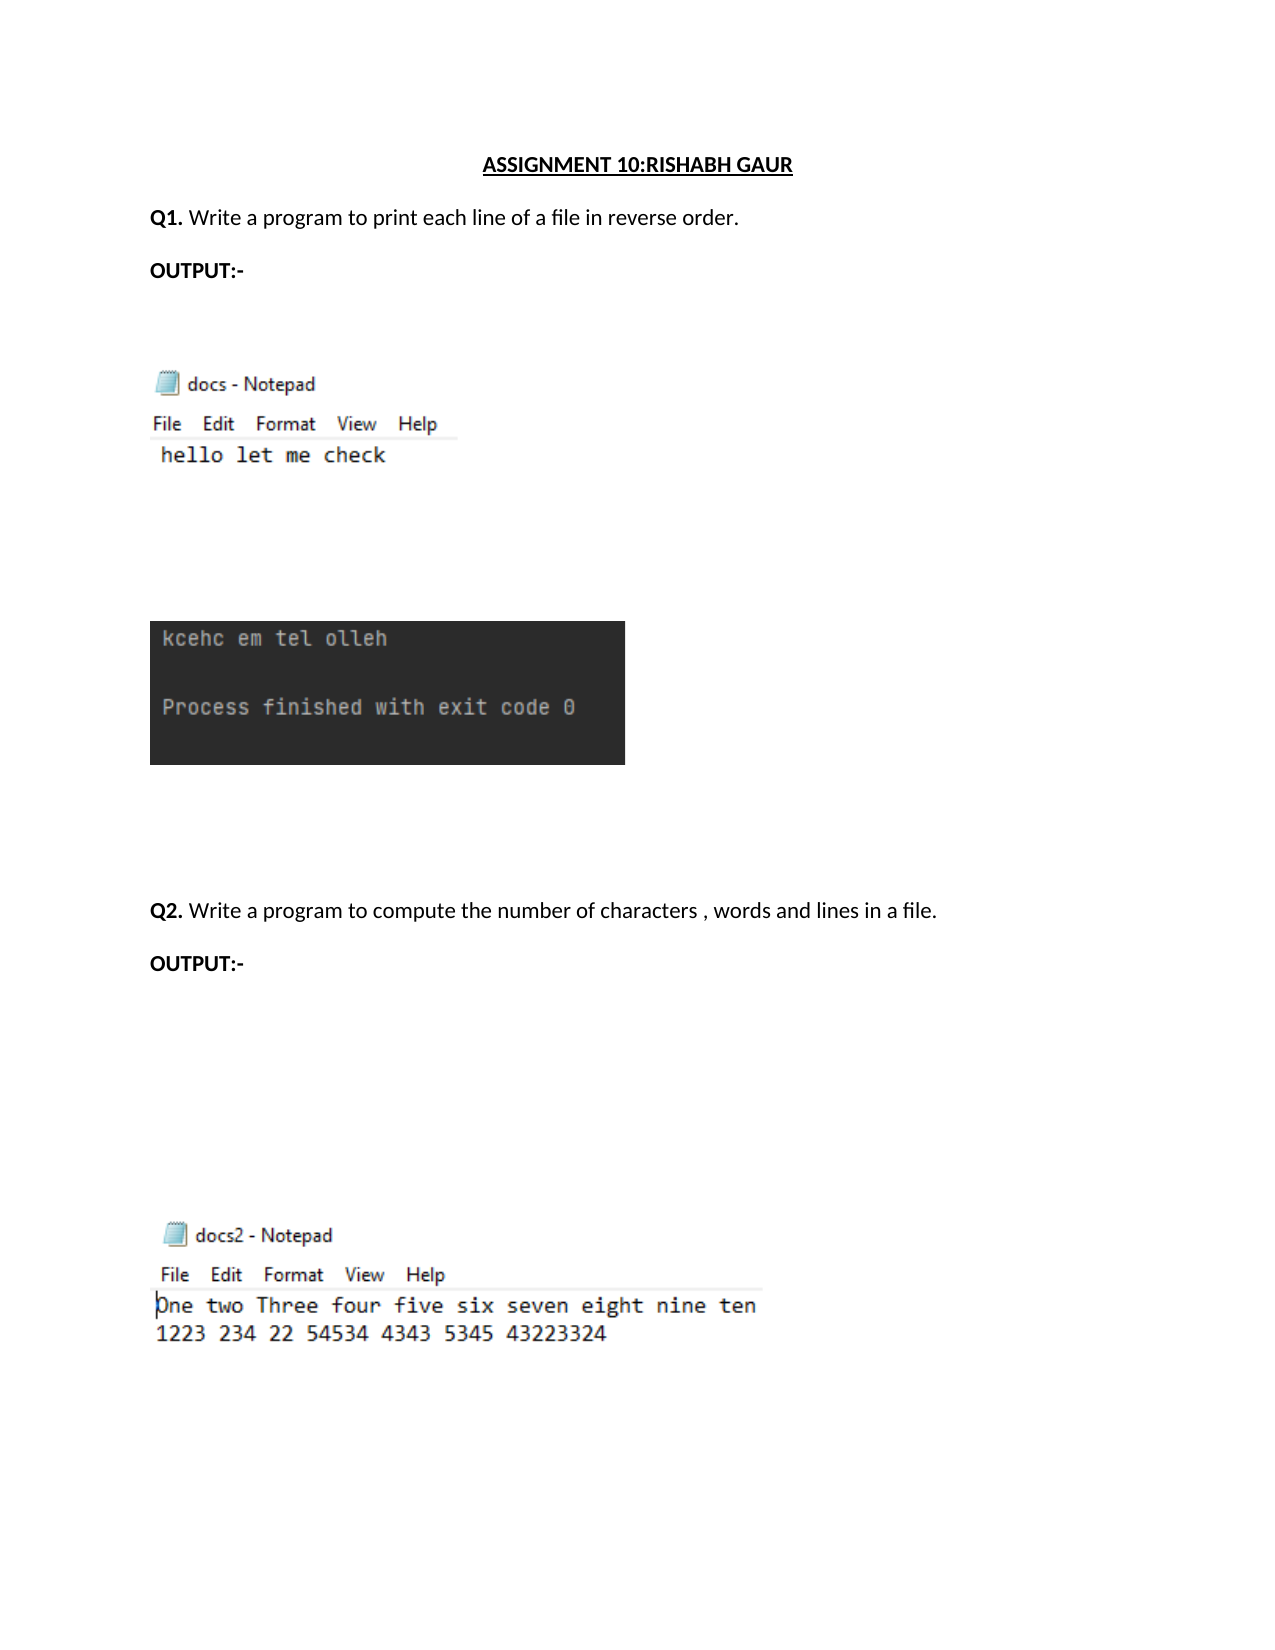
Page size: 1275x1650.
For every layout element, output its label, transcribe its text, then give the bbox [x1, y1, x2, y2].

picture [150, 362, 458, 491]
text OUTPUT:- [150, 949, 1125, 977]
text OUTPUT:- [150, 256, 1125, 284]
text ASSIGNMENT 10:RISHABH GAUR [150, 150, 1125, 178]
picture [150, 1214, 763, 1357]
text Q2. Write a program to compute the number of characters , words and lines in a file. [150, 896, 1125, 924]
text Q1. Write a program to print each line of a file in reverse order. [150, 203, 1125, 231]
picture [150, 621, 625, 765]
